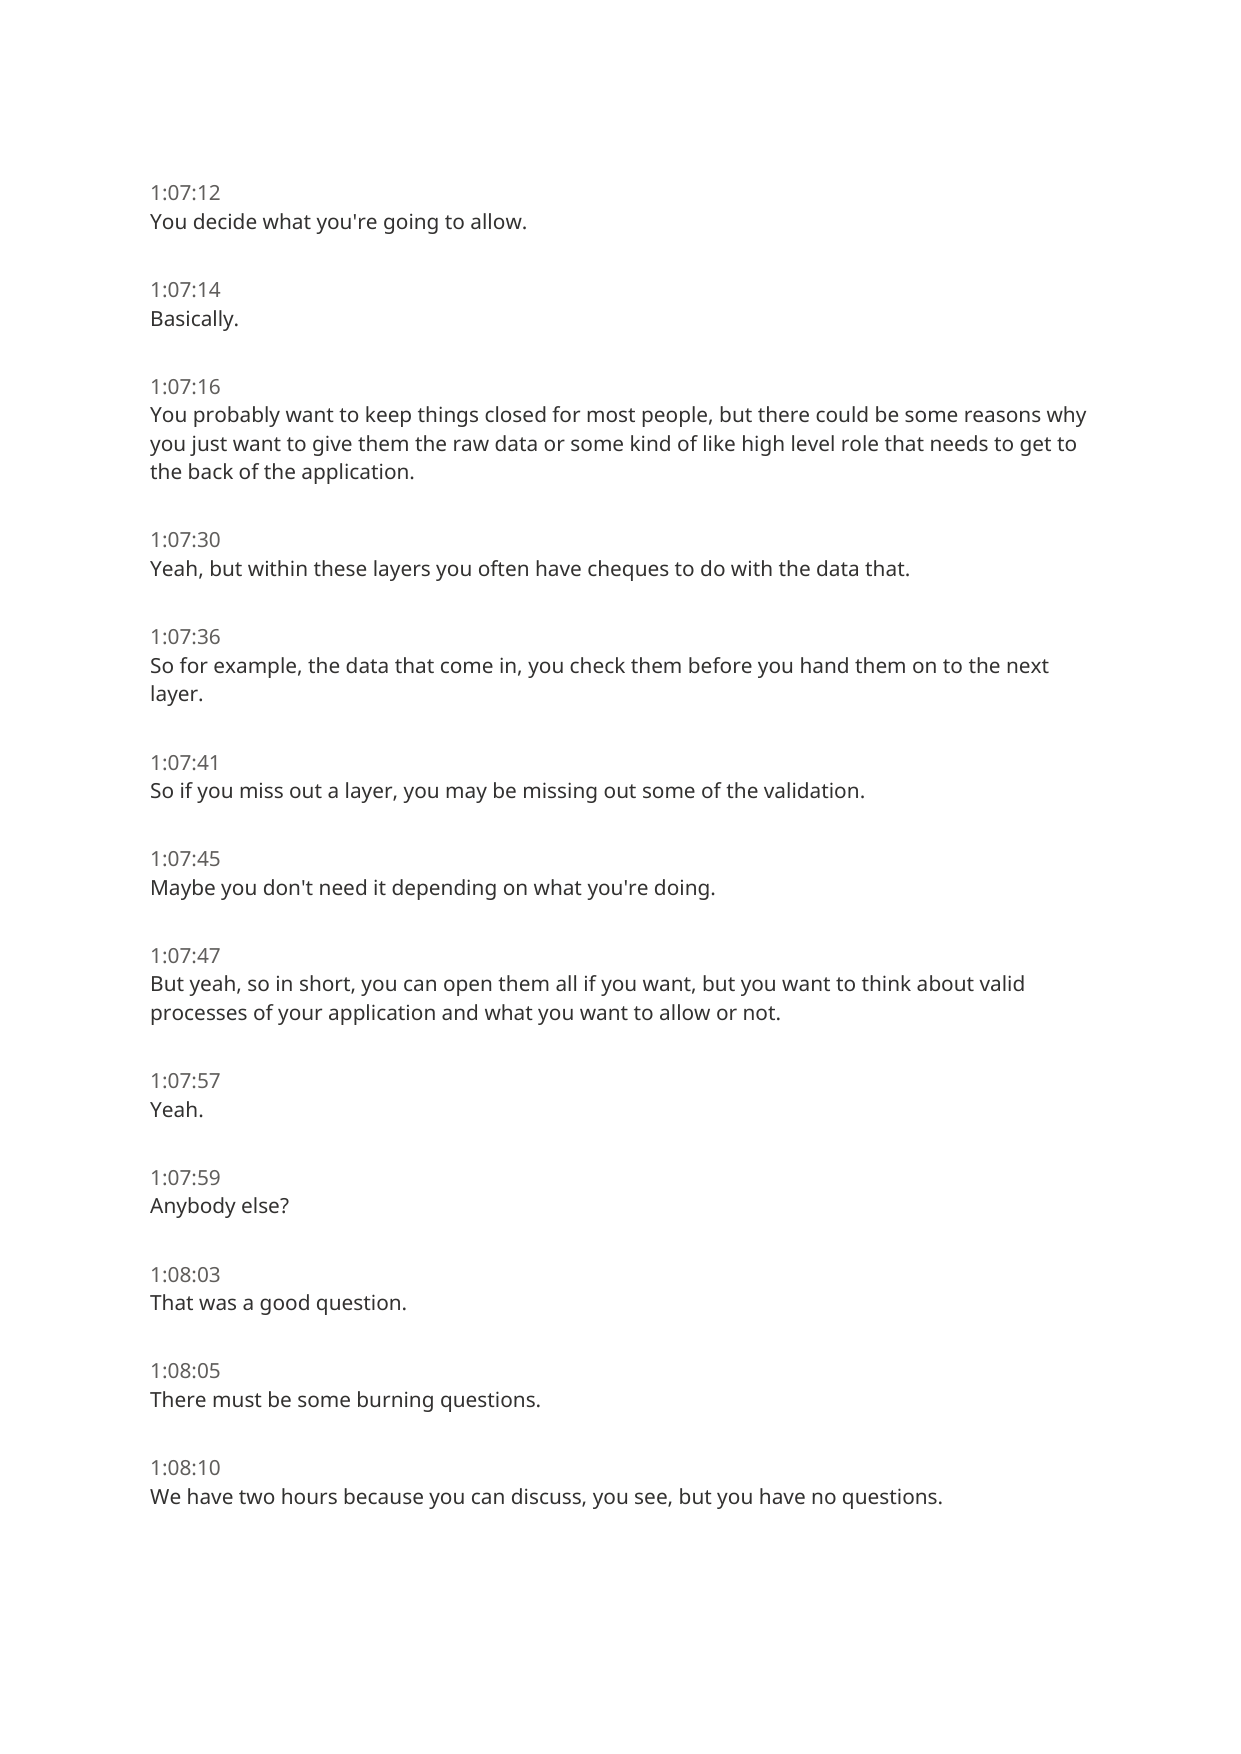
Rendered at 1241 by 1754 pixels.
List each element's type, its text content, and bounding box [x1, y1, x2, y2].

text 1:07:47 But yeah, so in short, you can open them all if you want, but you want to think about valid processes of your application and what you want to allow or not. [150, 913, 1090, 1026]
text 1:07:12 You decide what you're going to allow. [150, 150, 1090, 235]
text 1:07:59 Anybody else? [150, 1135, 1090, 1220]
text 1:08:10 We have two hours because you can discuss, you see, but you have no questions. [150, 1425, 1090, 1510]
text 1:07:14 Basically. [150, 247, 1090, 332]
text 1:08:05 There must be some burning questions. [150, 1328, 1090, 1413]
text 1:08:03 That was a good question. [150, 1231, 1090, 1317]
text 1:07:45 Maybe you don't need it depending on what you're doing. [150, 816, 1090, 901]
text 1:07:36 So for example, the data that come in, you check them before you hand them on to the next layer. [150, 594, 1090, 708]
text 1:07:16 You probably want to keep things closed for most people, but there could be some reasons why you just want to give them the raw data or some kind of like high level role that needs to get to the back of the application. [150, 343, 1090, 486]
text 1:07:30 Yeah, but within these layers you often have cheques to do with the data that. [150, 497, 1090, 582]
text 1:07:57 Yeah. [150, 1038, 1090, 1123]
text 1:07:41 So if you miss out a layer, you may be missing out some of the validation. [150, 719, 1090, 804]
